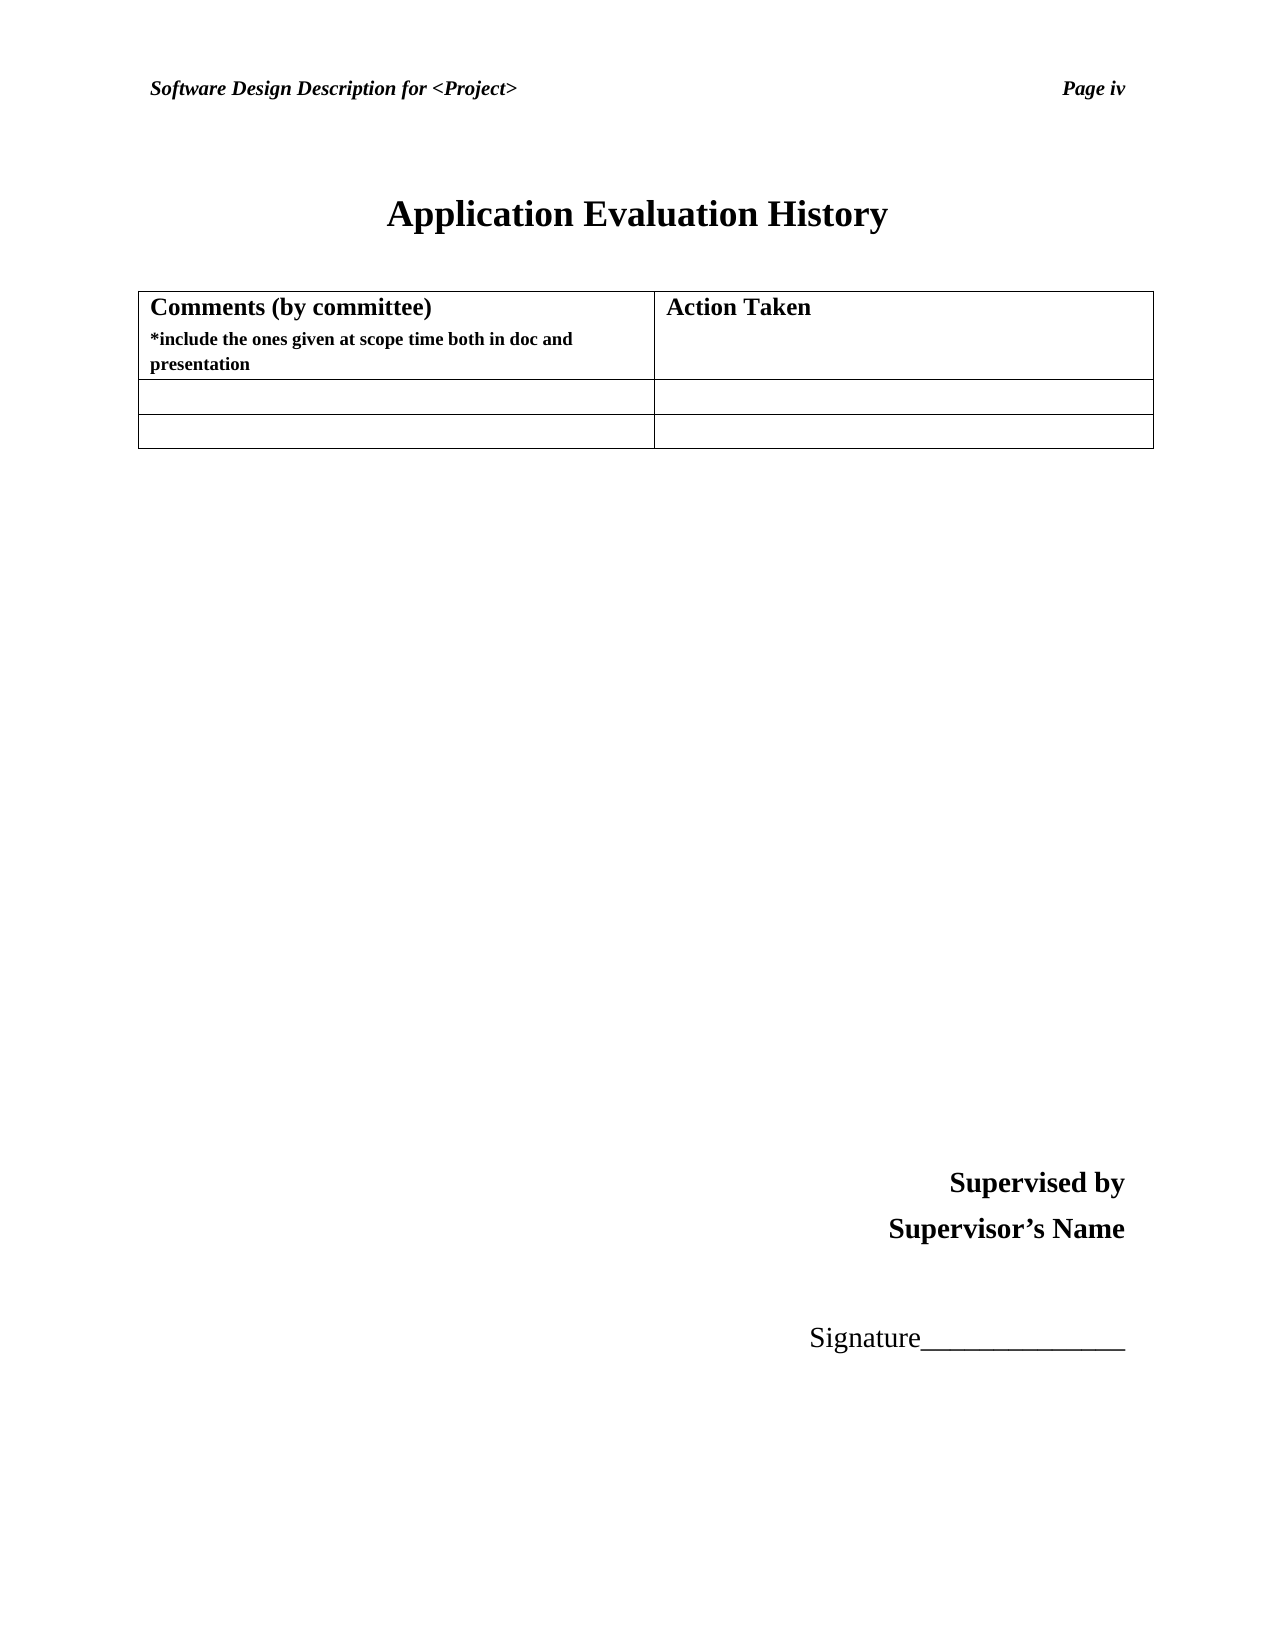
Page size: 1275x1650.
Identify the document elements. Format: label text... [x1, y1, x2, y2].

text Supervisor’s Name [150, 1211, 1125, 1245]
table_cell [655, 380, 1153, 413]
text Supervised by [150, 1165, 1125, 1199]
table_header Comments (by committee) *include the ones given at scope time both in doc and presentation [139, 292, 654, 379]
table_cell [139, 415, 654, 448]
text Application Evaluation History [150, 191, 1125, 234]
table_cell [139, 380, 654, 413]
table_cell [655, 415, 1153, 448]
text Signature______________ [150, 1320, 1125, 1353]
table_header Action Taken [655, 292, 1153, 379]
